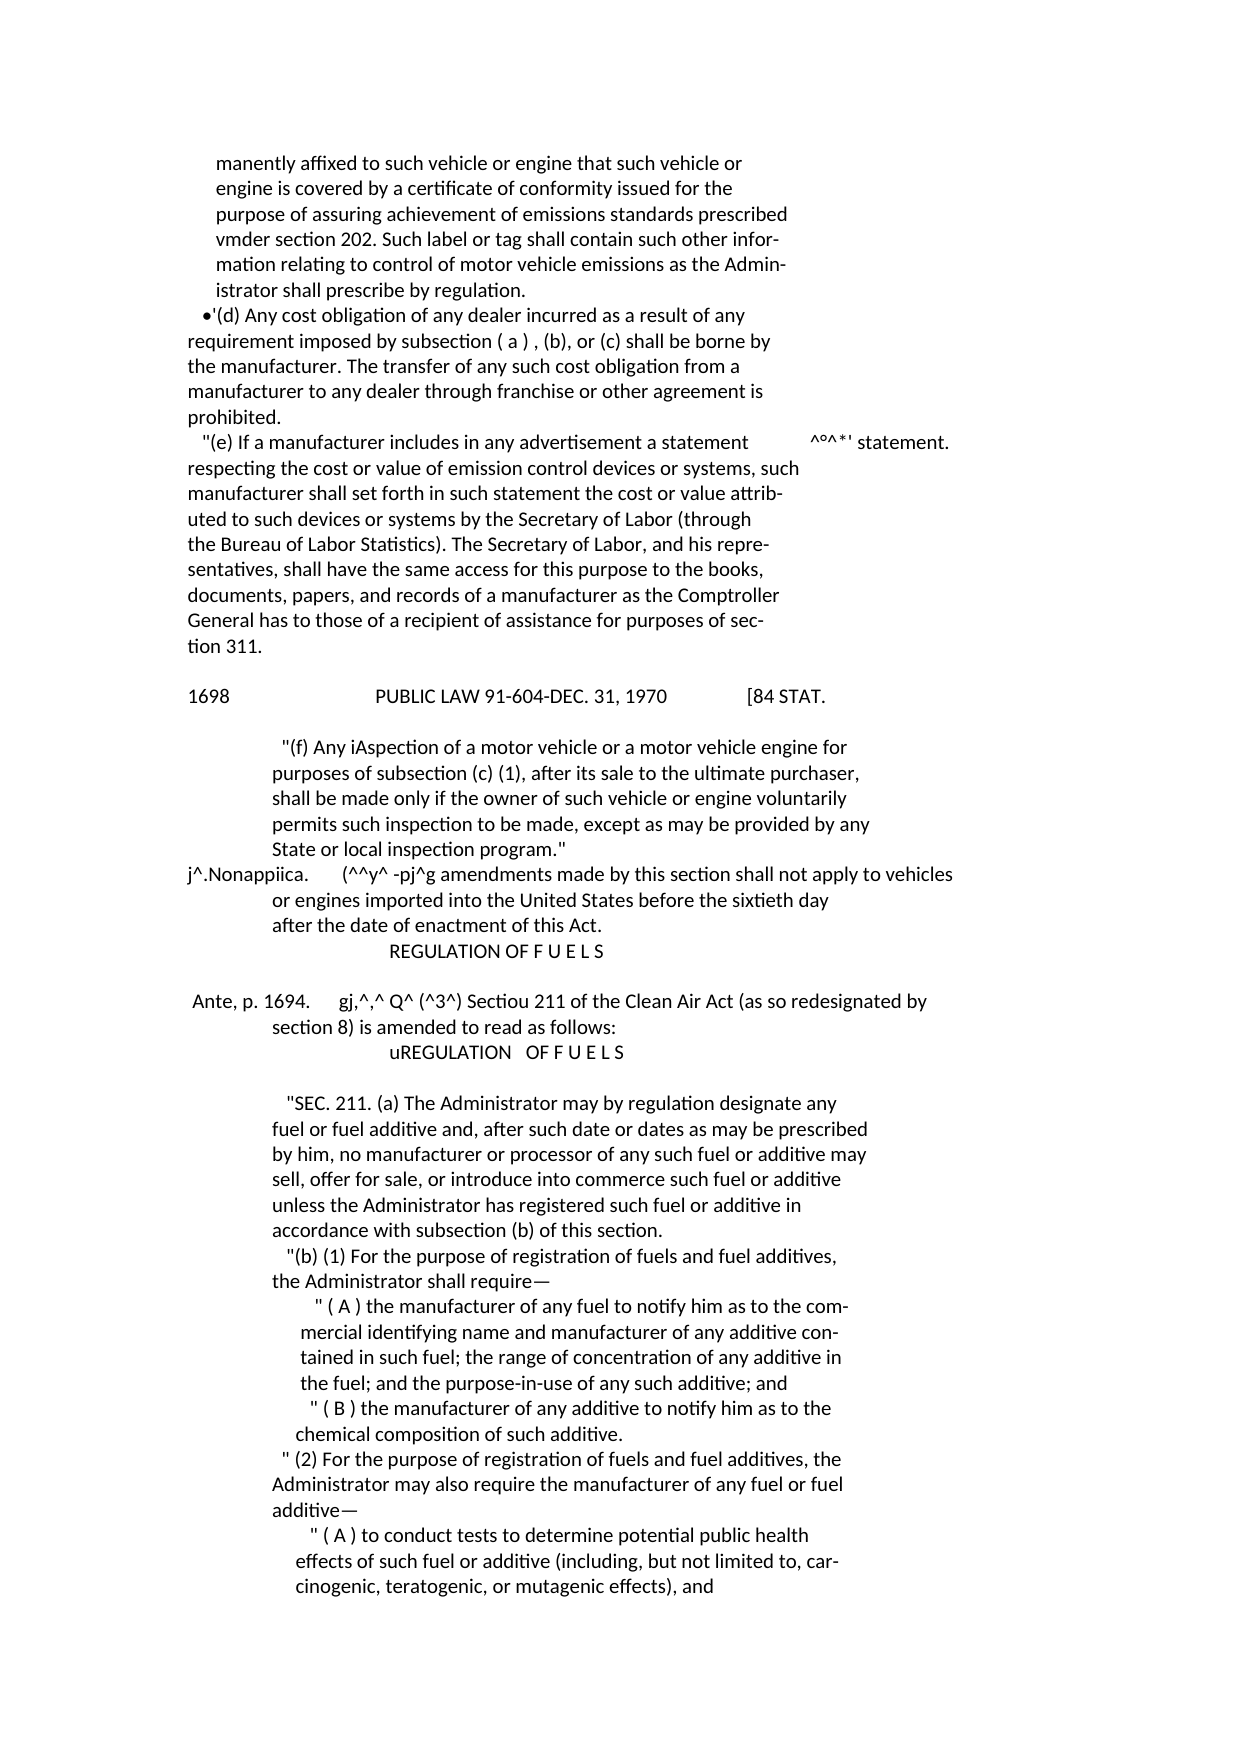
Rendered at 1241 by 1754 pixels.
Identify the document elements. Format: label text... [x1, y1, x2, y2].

text permits such inspection to be made, except as may be provided by any [187, 811, 1053, 836]
text prohibited. [187, 404, 1053, 429]
text istrator shall prescribe by regulation. [187, 277, 1053, 302]
text manufacturer to any dealer through franchise or other agreement is [187, 379, 1053, 404]
text General has to those of a recipient of assistance for purposes of sec- [187, 607, 1053, 633]
text vmder section 202. Such label or tag shall contain such other infor- [187, 226, 1053, 252]
text documents, papers, and records of a manufacturer as the Comptroller [187, 582, 1053, 607]
text " ( B ) the manufacturer of any additive to notify him as to the [187, 1395, 1053, 1421]
text 1698 PUBLIC LAW 91-604-DEC. 31, 1970 [84 STAT. [187, 684, 1053, 709]
text accordance with subsection (b) of this section. [187, 1217, 1053, 1243]
text section 8) is amended to read as follows: [187, 1014, 1053, 1039]
text purpose of assuring achievement of emissions standards prescribed [187, 201, 1053, 226]
text after the date of enactment of this Act. [187, 912, 1053, 938]
text by him, no manufacturer or processor of any such fuel or additive may [187, 1141, 1053, 1167]
text tion 311. [187, 633, 1053, 658]
text sell, offer for sale, or introduce into commerce such fuel or additive [187, 1167, 1053, 1192]
text "(e) If a manufacturer includes in any advertisement a statement ^°^*' statement. [187, 429, 1053, 455]
text sentatives, shall have the same access for this purpose to the books, [187, 557, 1053, 582]
text "SEC. 211. (a) The Administrator may by regulation designate any [187, 1090, 1053, 1116]
text chemical composition of such additive. [187, 1421, 1053, 1446]
text State or local inspection program." [187, 836, 1053, 862]
text manently affixed to such vehicle or engine that such vehicle or [187, 150, 1053, 175]
text cinogenic, teratogenic, or mutagenic effects), and [187, 1573, 1053, 1599]
text "(b) (1) For the purpose of registration of fuels and fuel additives, [187, 1243, 1053, 1268]
text the Administrator shall require— [187, 1268, 1053, 1294]
text mercial identifying name and manufacturer of any additive con- [187, 1319, 1053, 1344]
text shall be made only if the owner of such vehicle or engine voluntarily [187, 785, 1053, 811]
text tained in such fuel; the range of concentration of any additive in [187, 1344, 1053, 1370]
text uREGULATION OF F U E L S [187, 1039, 1053, 1065]
text REGULATION OF F U E L S [187, 938, 1053, 963]
text mation relating to control of motor vehicle emissions as the Admin- [187, 252, 1053, 277]
text engine is covered by a certificate of conformity issued for the [187, 175, 1053, 201]
text Administrator may also require the manufacturer of any fuel or fuel [187, 1472, 1053, 1497]
text fuel or fuel additive and, after such date or dates as may be prescribed [187, 1116, 1053, 1141]
text effects of such fuel or additive (including, but not limited to, car- [187, 1548, 1053, 1573]
text manufacturer shall set forth in such statement the cost or value attrib- [187, 480, 1053, 506]
text " ( A ) the manufacturer of any fuel to notify him as to the com- [187, 1294, 1053, 1319]
text requirement imposed by subsection ( a ) , (b), or (c) shall be borne by [187, 328, 1053, 353]
text respecting the cost or value of emission control devices or systems, such [187, 455, 1053, 480]
text the manufacturer. The transfer of any such cost obligation from a [187, 353, 1053, 379]
text " ( A ) to conduct tests to determine potential public health [187, 1522, 1053, 1548]
text additive— [187, 1497, 1053, 1522]
text •'(d) Any cost obligation of any dealer incurred as a result of any [187, 302, 1053, 328]
text the fuel; and the purpose-in-use of any such additive; and [187, 1370, 1053, 1395]
text the Bureau of Labor Statistics). The Secretary of Labor, and his repre- [187, 531, 1053, 557]
text j^.Nonappiica. (^^y^ -pj^g amendments made by this section shall not apply to vehicles [187, 862, 1053, 887]
text uted to such devices or systems by the Secretary of Labor (through [187, 506, 1053, 531]
text "(f) Any iAspection of a motor vehicle or a motor vehicle engine for [187, 734, 1053, 760]
text purposes of subsection (c) (1), after its sale to the ultimate purchaser, [187, 760, 1053, 785]
text unless the Administrator has registered such fuel or additive in [187, 1192, 1053, 1217]
text Ante, p. 1694. gj,^,^ Q^ (^3^) Sectiou 211 of the Clean Air Act (as so redesignated by [187, 989, 1053, 1014]
text or engines imported into the United States before the sixtieth day [187, 887, 1053, 912]
text " (2) For the purpose of registration of fuels and fuel additives, the [187, 1446, 1053, 1472]
